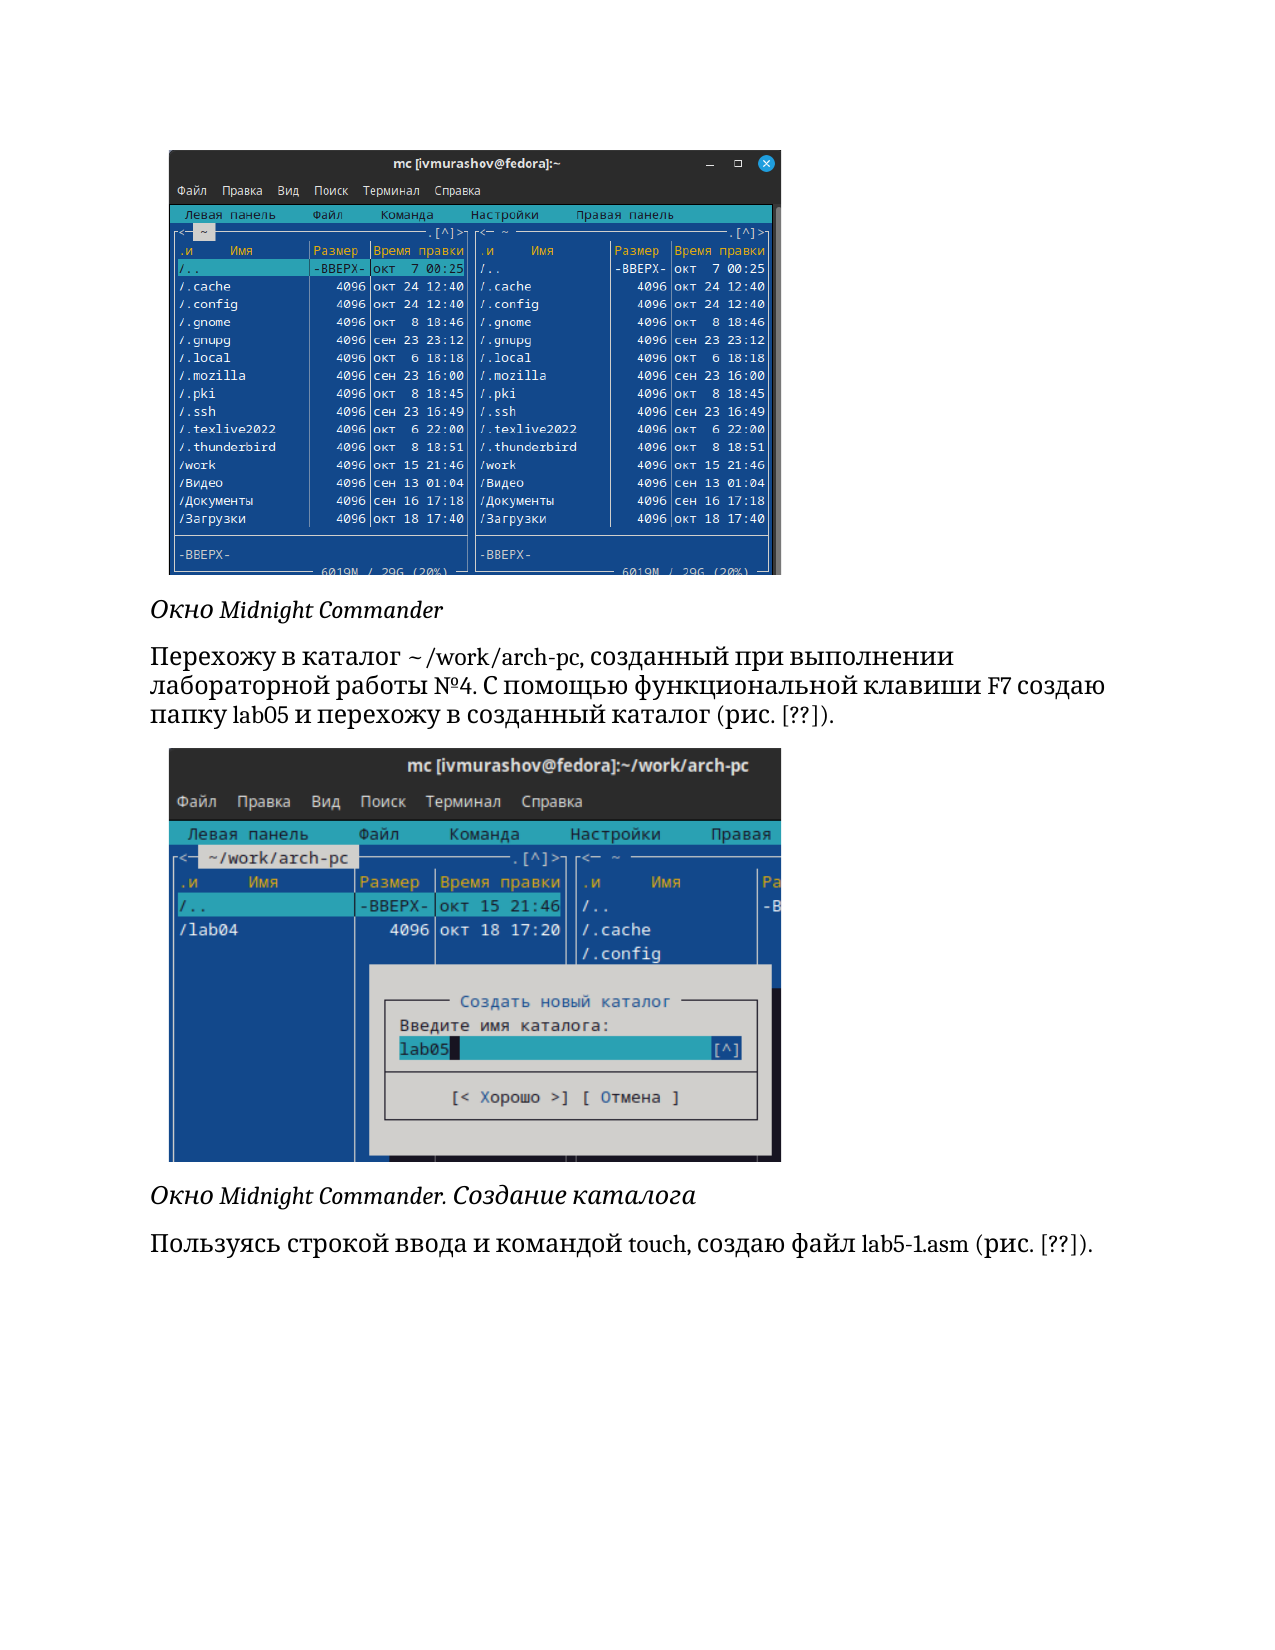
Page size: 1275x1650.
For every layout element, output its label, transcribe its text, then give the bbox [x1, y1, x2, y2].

text Пользуясь строкой ввода и командой touch, создаю файл lab5-1.asm (рис. [??]). [150, 1229, 1125, 1258]
text Окно Midnight Commander [150, 596, 1125, 624]
picture [168, 748, 782, 1162]
text Окно Midnight Commander. Создание каталога [150, 1182, 1125, 1211]
text Перехожу в каталог ~/work/arch-pc, созданный при выполнении лабораторной работы №4. С помощью функциональной клавиши F7 создаю папку lab05 и перехожу в созданный каталог (рис. [??]). [150, 643, 1125, 729]
picture [168, 150, 782, 575]
